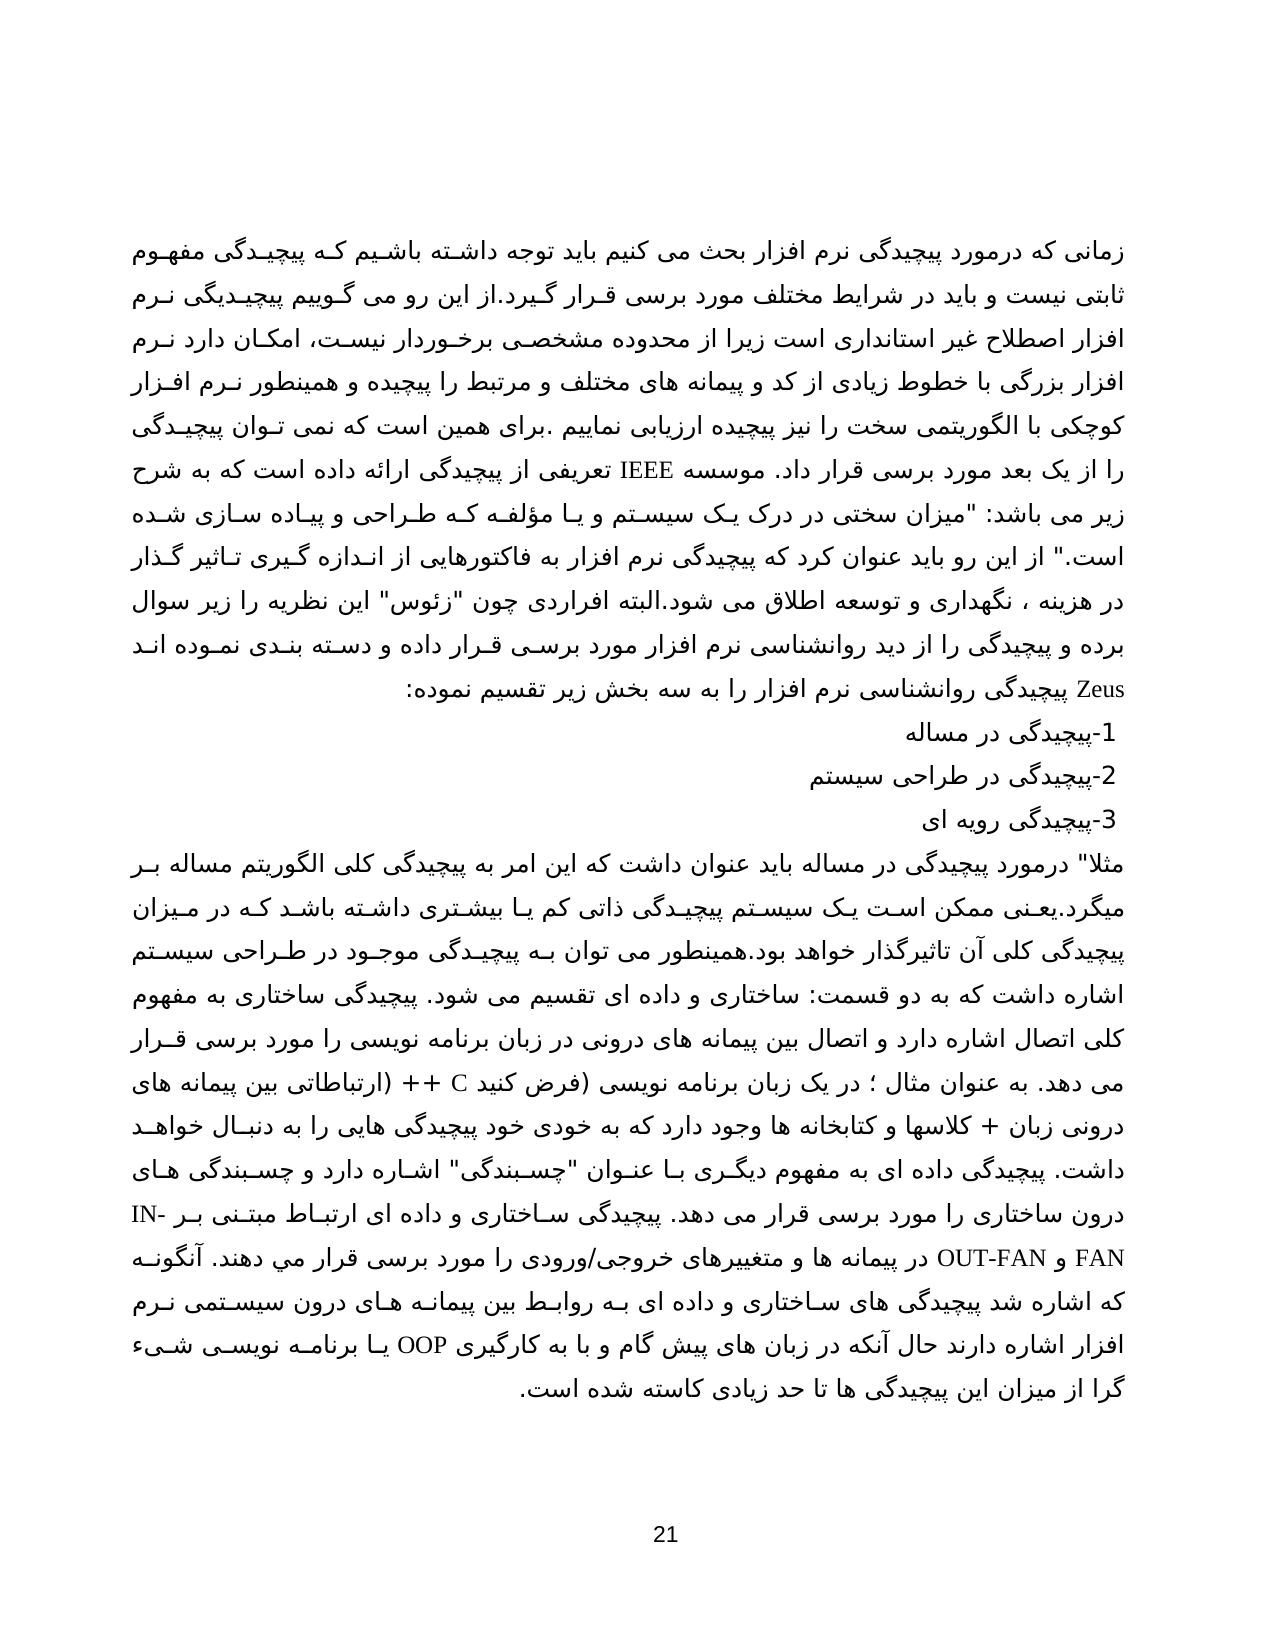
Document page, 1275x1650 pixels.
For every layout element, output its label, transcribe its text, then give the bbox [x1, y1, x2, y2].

text زمانی که درمورد پيچيدگی نرم افزار بحث می کنيم باید توجه داشته باشيم که پيچيدگی مفهوم ثابتی نيست و باید در شرایط مختلف مورد برسی قرار گيرد.از این رو می گویيم پيچيدیگی نرم افزار اصطلاح غير استانداری است زیرا از محدوده مشخصی برخوردار نيست، امکان دارد نرم افزار بزرگی با خطوط زیادی از کد و پيمانه های مختلف و مرتبط را پيچيده و همينطور نرم افزار کوچکی با الگوریتمی سخت را نيز پيچيده ارزیابی نمایيم .برای همين است که نمی توان پيچيدگی را از یک بعد مورد برسی قرار داد. موسسه IEEE تعریفی از پيچيدگی ارائه داده است که به شرح زیر می باشد: "ميزان سختی در درک یک سيستم و یا مؤلفه که طراحی و پياده سازی شده است." از این رو باید عنوان کرد که پيچيدگی نرم افزار به فاکتورهایی از اندازه گيری تاثير گذار در هزینه ، نگهداری و توسعه اطلاق می شود.البته افراردی چون "زئوس" این نظریه را زیر سوال برده و پيچيدگی را از دید روانشناسی نرم افزار مورد برسی قرار داده و دسته بندی نموده اند Zeus پيچيدگی روانشناسی نرم افزار را به سه بخش زیر تقسيم نموده: [131, 236, 1125, 703]
text 2-پيچيدگی در طراحی سيستم [206, 761, 1125, 791]
text مثلا" درمورد پيچيدگی در مساله باید عنوان داشت که این امر به پيچيدگی کلی الگوریتم مساله بر ميگرد.یعنی ممکن است یک سيستم پيچيدگی ذاتی کم یا بيشتری داشته باشد که در ميزان پيچيدگی کلی آن تاثيرگذار خواهد بود.همينطور می توان به پيچيدگی موجود در طراحی سيستم اشاره داشت که به دو قسمت: ساختاری و داده ای تقسيم می شود. پيچيدگی ساختاری به مفهوم کلی اتصال اشاره دارد و اتصال بين پيمانه های درونی در زبان برنامه نویسی را مورد برسی قرار می دهد. به عنوان مثال ؛ در یک زبان برنامه نویسی (فرض کنيد C ++ (ارتباطاتی بين پيمانه های درونی زبان + کلاسها و کتابخانه ها وجود دارد که به خودی خود پيچيدگی هایی را به دنبال خواهد داشت. پيچيدگی داده ای به مفهوم دیگری با عنوان "چسبندگی" اشاره دارد و چسبندگی های درون ساختاری را مورد برسی قرار می دهد. پيچيدگی ساختاری و داده ای ارتباط مبتنی بر IN-FAN و OUT-FAN در پيمانه ها و متغييرهای خروجی/ورودی را مورد برسی قرار مي دهند. آنگونه که اشاره شد پيچيدگی های ساختاری و داده ای به روابط بين پيمانه های درون سيستمی نرم افزار اشاره دارند حال آنکه در زبان های پيش گام و با به کارگيری OOP یا برنامه نویسی شیء گرا از ميزان این پيچيدگی ها تا حد زیادی کاسته شده است. [131, 849, 1125, 1403]
text 3-پيچيدگی رویه ای [206, 805, 1125, 834]
text 1-پيچيدگی در مساله [206, 718, 1125, 747]
